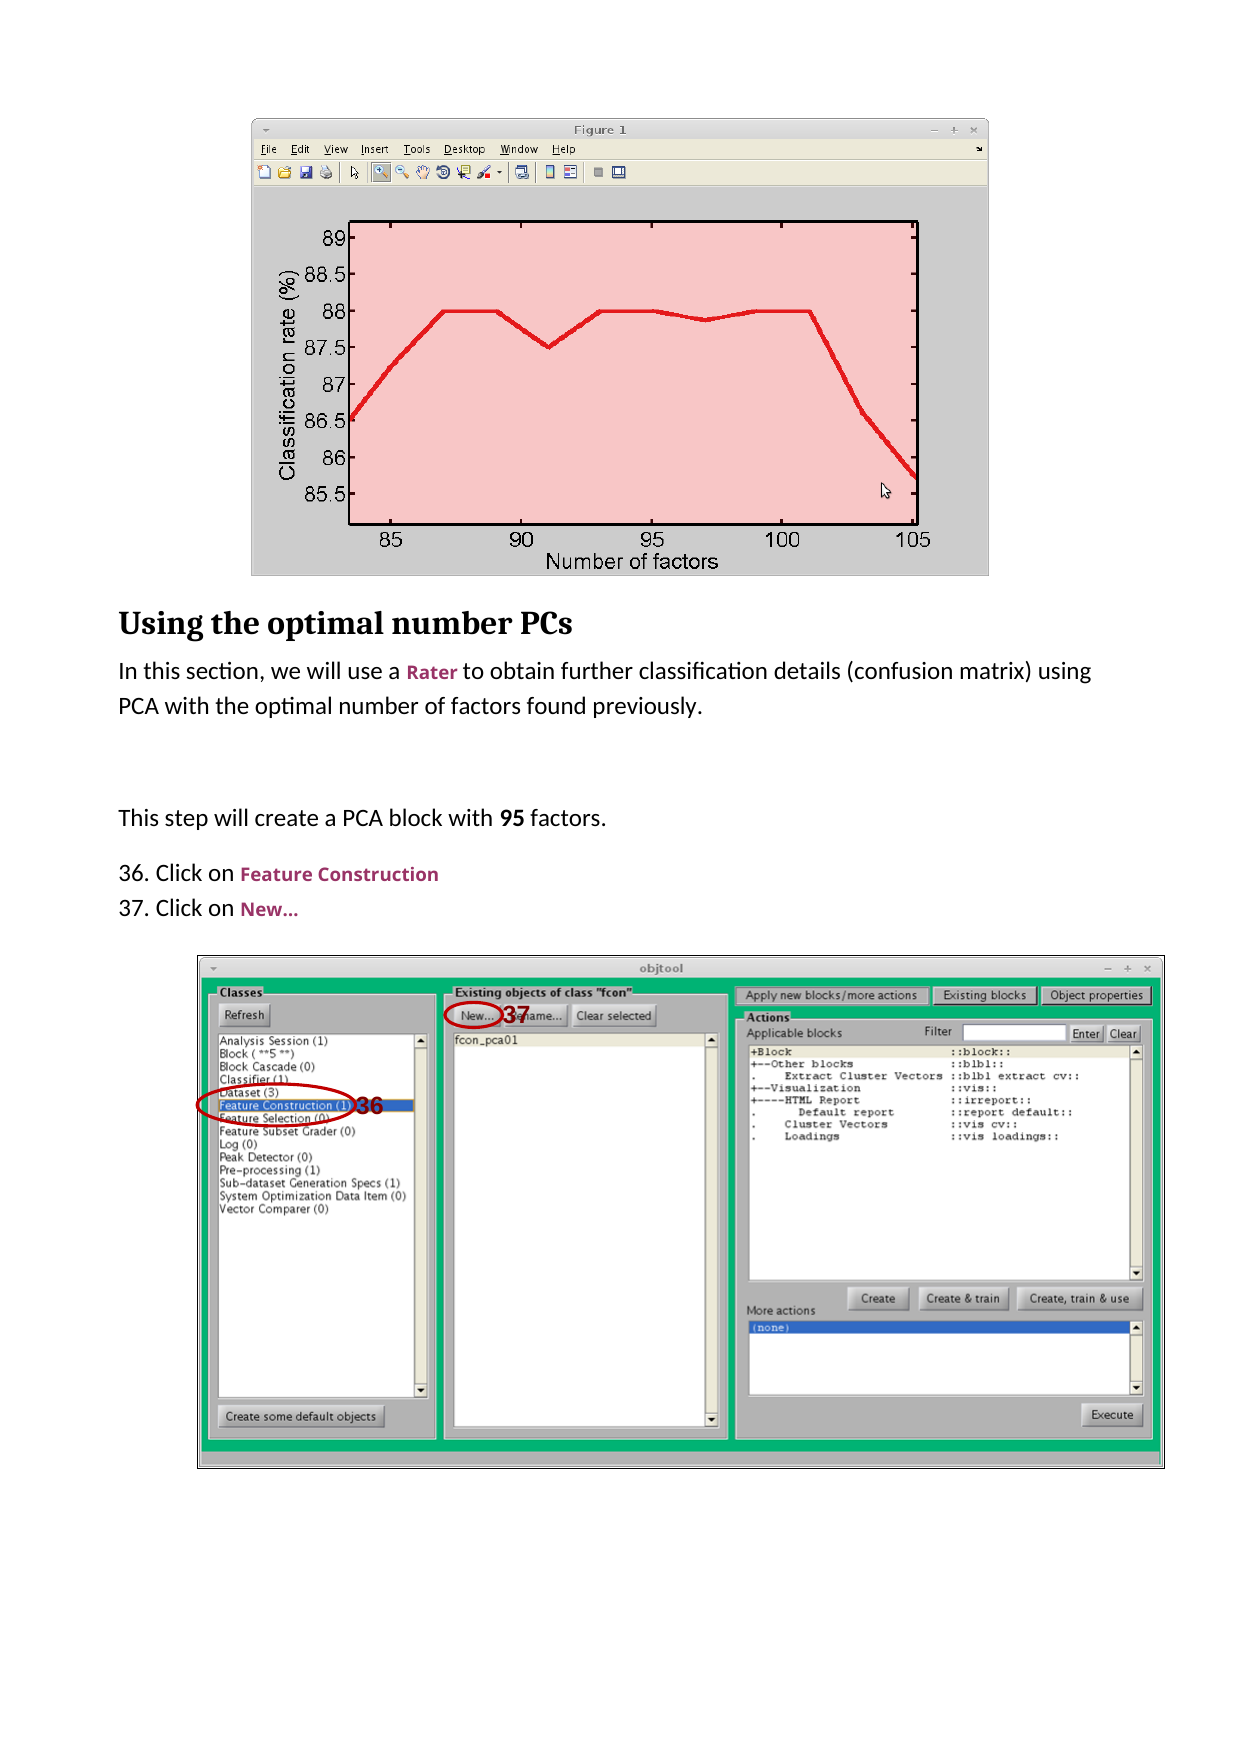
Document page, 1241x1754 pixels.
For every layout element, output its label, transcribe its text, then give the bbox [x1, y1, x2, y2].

subtitle Using the optimal number PCs [118, 605, 1122, 643]
picture [357, 1099, 364, 1111]
text This step will create a PCA block with 95 factors. [118, 802, 1122, 832]
list Click on New… [118, 893, 1122, 923]
text In this section, we will use a Rater to obtain further classification details (confusion matrix) using PCA with the optimal number of factors found previously. [118, 655, 1122, 721]
list Click on Feature Construction [118, 858, 1122, 888]
picture [198, 956, 1164, 1468]
picture [199, 1086, 353, 1124]
picture [251, 118, 989, 576]
